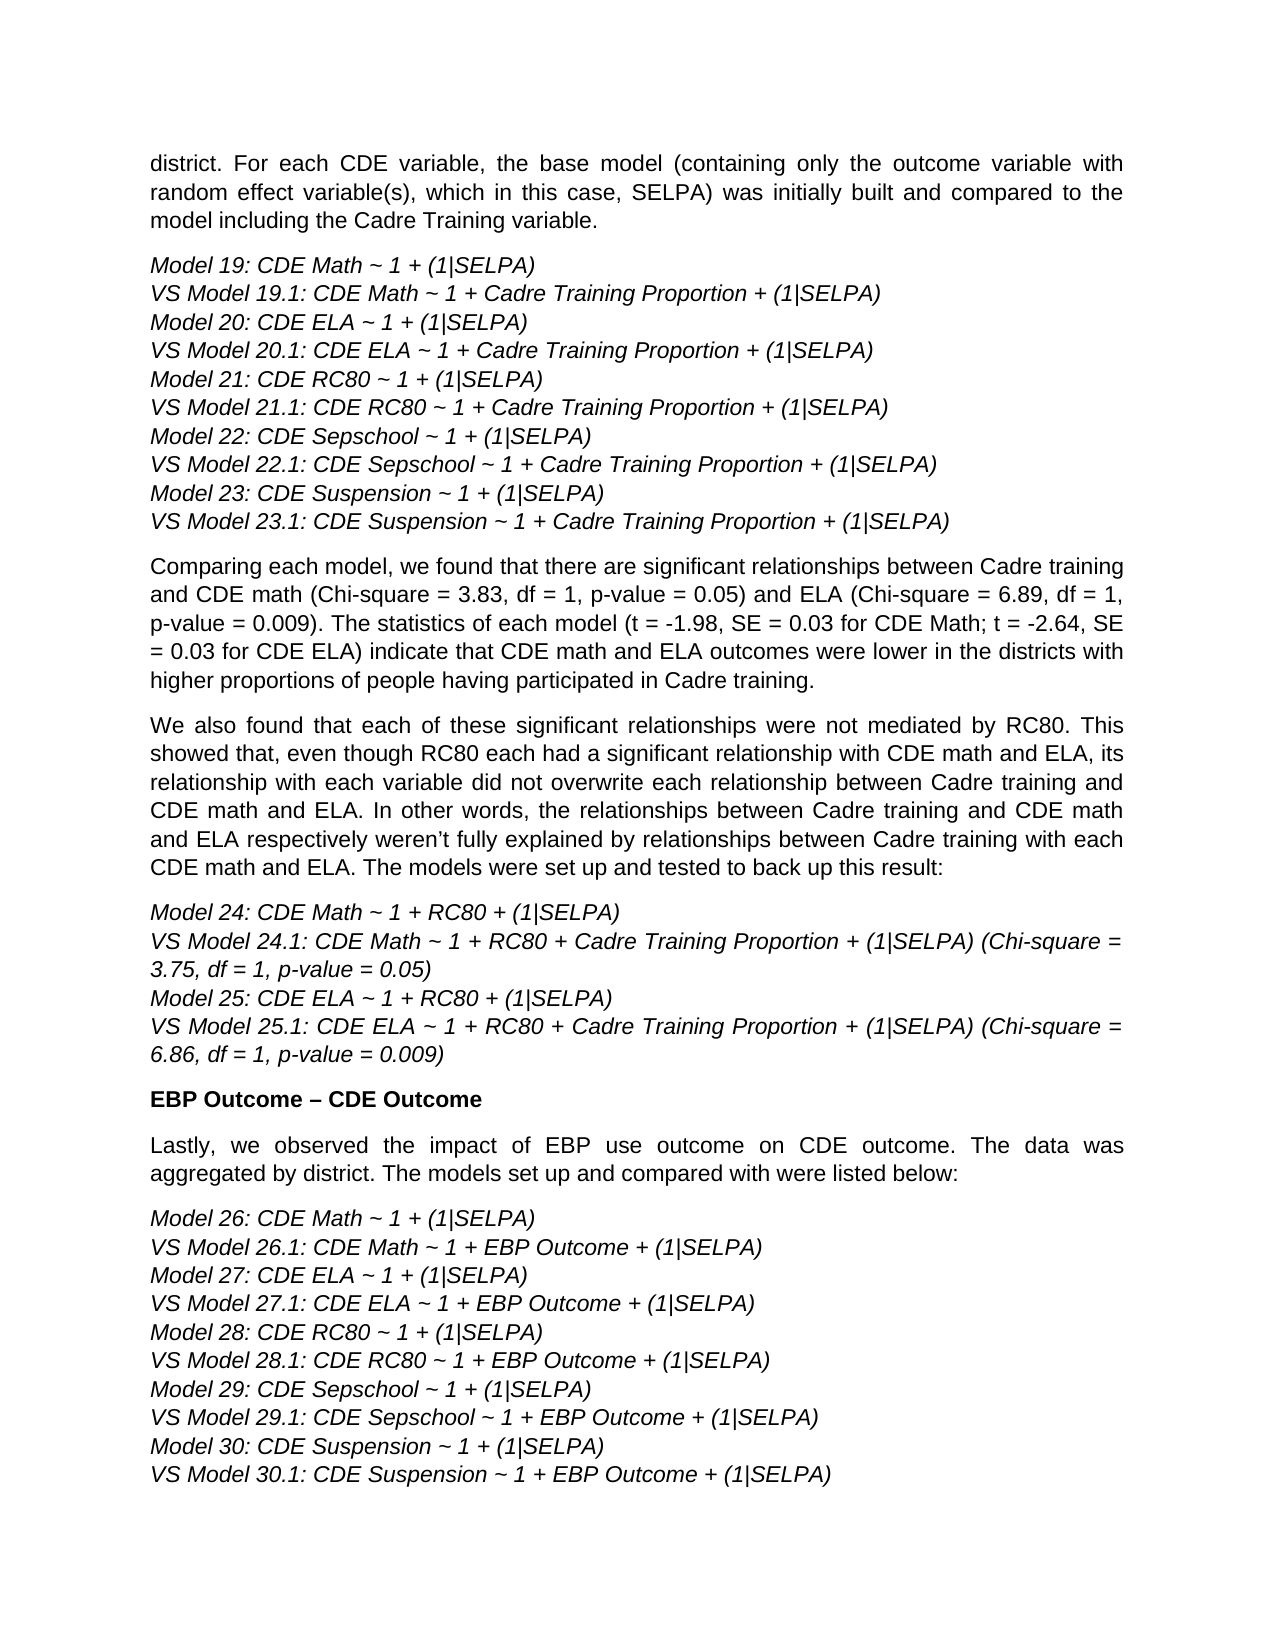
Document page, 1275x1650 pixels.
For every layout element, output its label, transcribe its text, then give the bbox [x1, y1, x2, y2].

text VS Model 27.1: CDE ELA ~ 1 + EBP Outcome + (1|SELPA) [150, 1290, 1125, 1317]
text VS Model 20.1: CDE ELA ~ 1 + Cadre Training Proportion + (1|SELPA) [150, 337, 1125, 364]
text Model 27: CDE ELA ~ 1 + (1|SELPA) [150, 1262, 1125, 1288]
text VS Model 28.1: CDE RC80 ~ 1 + EBP Outcome + (1|SELPA) [150, 1347, 1125, 1374]
text VS Model 26.1: CDE Math ~ 1 + EBP Outcome + (1|SELPA) [150, 1233, 1125, 1260]
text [150, 150, 1125, 233]
text Model 29: CDE Sepschool ~ 1 + (1|SELPA) [150, 1376, 1125, 1402]
text VS Model 30.1: CDE Suspension ~ 1 + EBP Outcome + (1|SELPA) [150, 1461, 1125, 1487]
text Model 19: CDE Math ~ 1 + (1|SELPA) [150, 252, 1125, 278]
text VS Model 22.1: CDE Sepschool ~ 1 + Cadre Training Proportion + (1|SELPA) [150, 451, 1125, 477]
text Model 26: CDE Math ~ 1 + (1|SELPA) [150, 1205, 1125, 1231]
text VS Model 29.1: CDE Sepschool ~ 1 + EBP Outcome + (1|SELPA) [150, 1404, 1125, 1431]
text Comparing each model, we found that there are significant relationships between Cadre training and CDE math (Chi-square = 3.83, df = 1, p-value = 0.05) and ELA (Chi-square = 6.89, df = 1, p-value = 0.009). The statistics of each model (t = -1.98, SE = 0.03 for CDE Math; t = -2.64, SE = 0.03 for CDE ELA) indicate that CDE math and ELA outcomes were lower in the districts with higher proportions of people having participated in Cadre training. [150, 553, 1125, 693]
text Model 30: CDE Suspension ~ 1 + (1|SELPA) [150, 1433, 1125, 1459]
text VS Model 25.1: CDE ELA ~ 1 + RC80 + Cadre Training Proportion + (1|SELPA) (Chi-square = 6.86, df = 1, p-value = 0.009) [150, 1013, 1125, 1068]
text EBP Outcome – CDE Outcome [150, 1086, 1125, 1113]
text Model 21: CDE RC80 ~ 1 + (1|SELPA) [150, 366, 1125, 392]
text Model 20: CDE ELA ~ 1 + (1|SELPA) [150, 309, 1125, 335]
text Model 22: CDE Sepschool ~ 1 + (1|SELPA) [150, 423, 1125, 449]
text Model 23: CDE Suspension ~ 1 + (1|SELPA) [150, 479, 1125, 506]
text VS Model 21.1: CDE RC80 ~ 1 + Cadre Training Proportion + (1|SELPA) [150, 394, 1125, 421]
text We also found that each of these significant relationships were not mediated by RC80. This showed that, even though RC80 each had a significant relationship with CDE math and ELA, its relationship with each variable did not overwrite each relationship between Cadre training and CDE math and ELA. In other words, the relationships between Cadre training and CDE math and ELA respectively weren’t fully explained by relationships between Cadre training with each CDE math and ELA. The models were set up and tested to back up this result: [150, 712, 1125, 880]
text VS Model 23.1: CDE Suspension ~ 1 + Cadre Training Proportion + (1|SELPA) [150, 508, 1125, 534]
text VS Model 24.1: CDE Math ~ 1 + RC80 + Cadre Training Proportion + (1|SELPA) (Chi-square = 3.75, df = 1, p-value = 0.05) [150, 928, 1125, 982]
text Model 24: CDE Math ~ 1 + RC80 + (1|SELPA) [150, 899, 1125, 926]
text Lastly, we observed the impact of EBP use outcome on CDE outcome. The data was aggregated by district. The models set up and compared with were listed below: [150, 1132, 1125, 1186]
text VS Model 19.1: CDE Math ~ 1 + Cadre Training Proportion + (1|SELPA) [150, 280, 1125, 307]
text Model 25: CDE ELA ~ 1 + RC80 + (1|SELPA) [150, 984, 1125, 1011]
text Model 28: CDE RC80 ~ 1 + (1|SELPA) [150, 1319, 1125, 1345]
